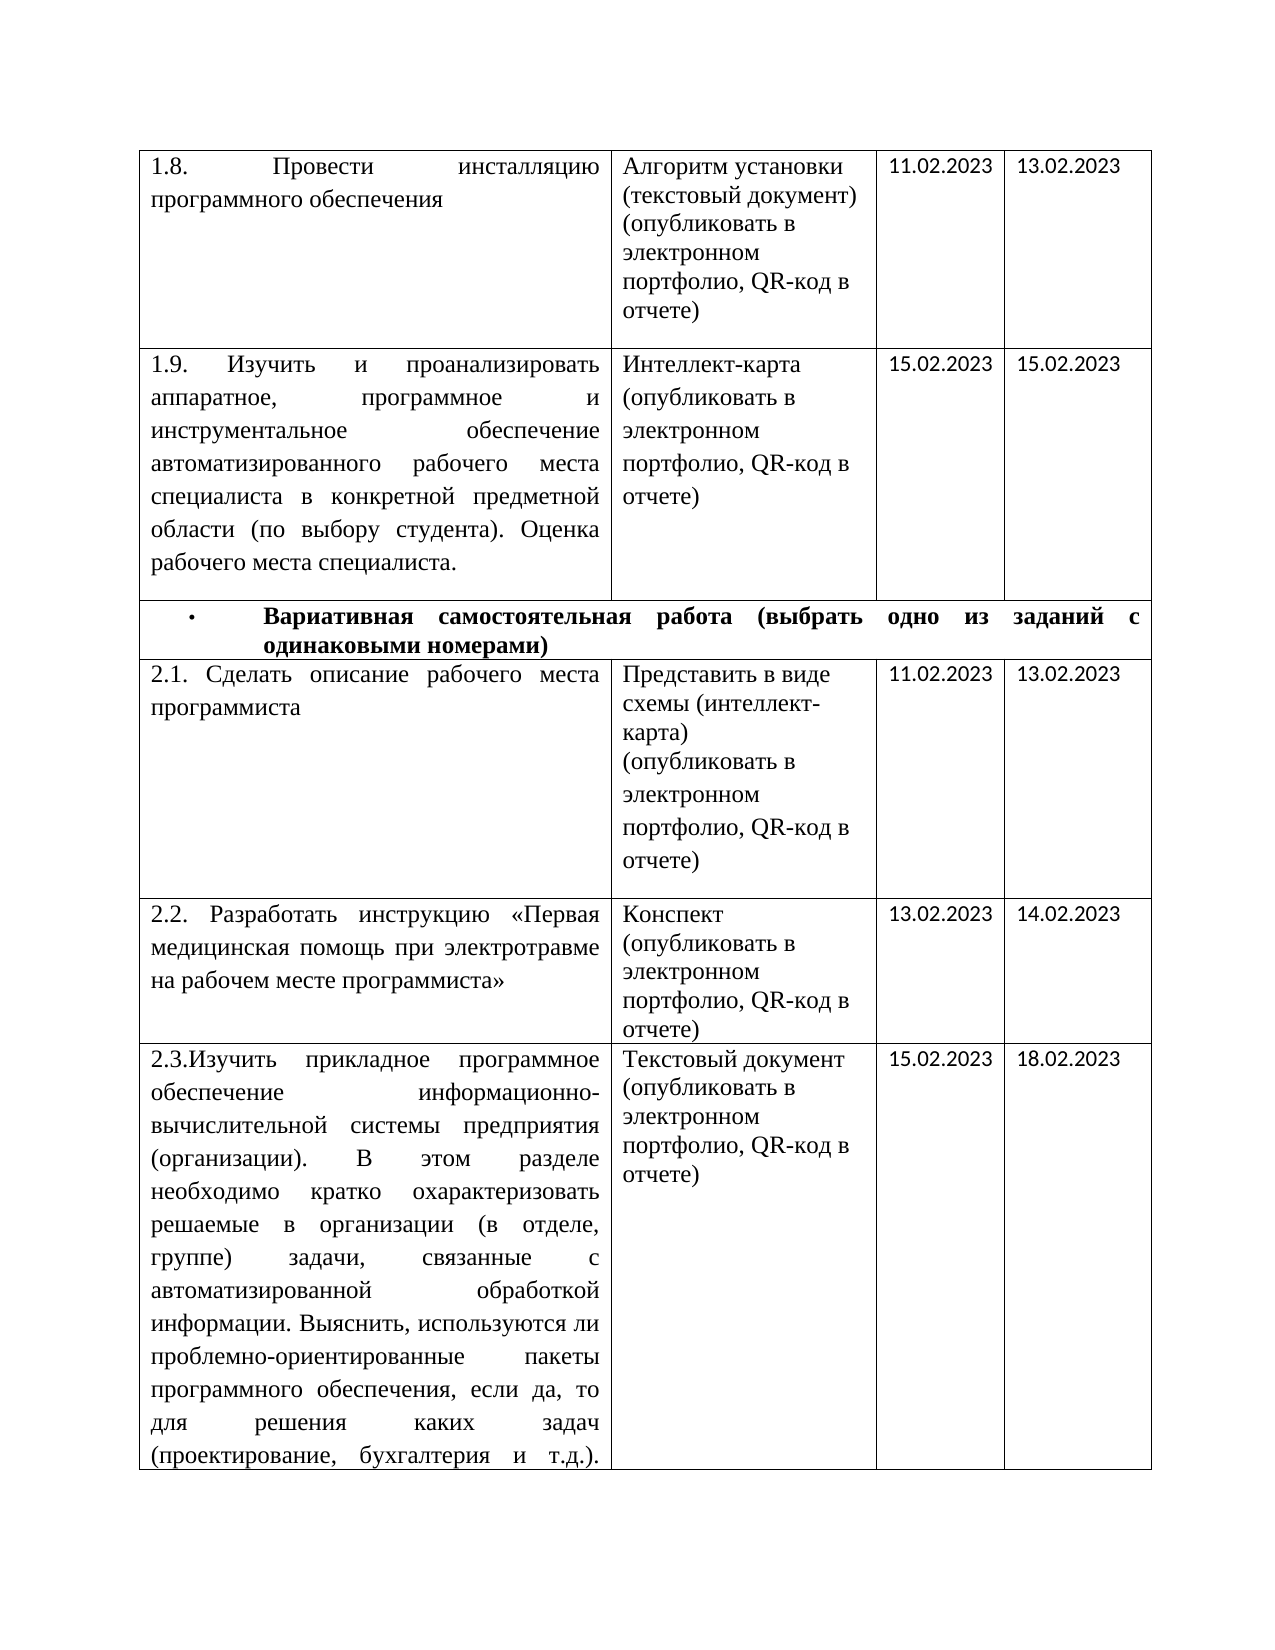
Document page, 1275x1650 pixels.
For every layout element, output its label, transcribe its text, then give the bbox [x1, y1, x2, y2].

table_cell Алгоритм установки (текстовый документ) (опубликовать в электронном портфолио, QR-код в отчете) [612, 151, 876, 348]
table_cell Представить в виде схемы (интеллект-карта) (опубликовать в электронном портфолио, QR-код в отчете) [612, 660, 876, 898]
table_cell 15.02.2023 [1005, 349, 1151, 600]
table_cell 15.02.2023 [877, 1044, 1004, 1469]
table_cell 18.02.2023 [1005, 1044, 1151, 1469]
table_cell Вариативная самостоятельная работа (выбрать одно из заданий с одинаковыми номерами) [140, 601, 1151, 658]
table_cell Интеллект-карта (опубликовать в электронном портфолио, QR-код в отчете) [612, 349, 876, 600]
table_cell 11.02.2023 [877, 660, 1004, 898]
table_cell Конспект (опубликовать в электронном портфолио, QR-код в отчете) [612, 899, 876, 1043]
table_cell 11.02.2023 [877, 151, 1004, 348]
table_cell 2.1. Сделать описание рабочего места программиста [140, 660, 611, 898]
table_cell 15.02.2023 [877, 349, 1004, 600]
table_cell 1.9. Изучить и проанализировать аппаратное, программное и инструментальное обеспечение автоматизированного рабочего места специалиста в конкретной предметной области (по выбору студента). Оценка рабочего места специалиста. [140, 349, 611, 600]
table_cell 1.8. Провести инсталляцию программного обеспечения [140, 151, 611, 348]
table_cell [612, 1044, 876, 1469]
table_cell 2.2. Разработать инструкцию «Первая медицинская помощь при электротравме на рабочем месте программиста» [140, 899, 611, 1043]
table_cell 2.3.Изучить прикладное программное обеспечение информационно-вычислительной системы предприятия (организации). В этом разделе необходимо кратко охарактеризовать решаемые в организации (в отделе, группе) задачи, связанные с автоматизированной обработкой информации. Выяснить, используются ли проблемно-ориентированные пакеты программного обеспечения, если да, то для решения каких задач (проектирование, бухгалтерия и т.д.). Привести список программного обеспечения, используемого для решения задач общего назначения. [140, 1044, 611, 1469]
table_cell 13.02.2023 [877, 899, 1004, 1043]
table_cell 13.02.2023 [1005, 151, 1151, 348]
table_cell 13.02.2023 [1005, 660, 1151, 898]
table_cell 14.02.2023 [1005, 899, 1151, 1043]
